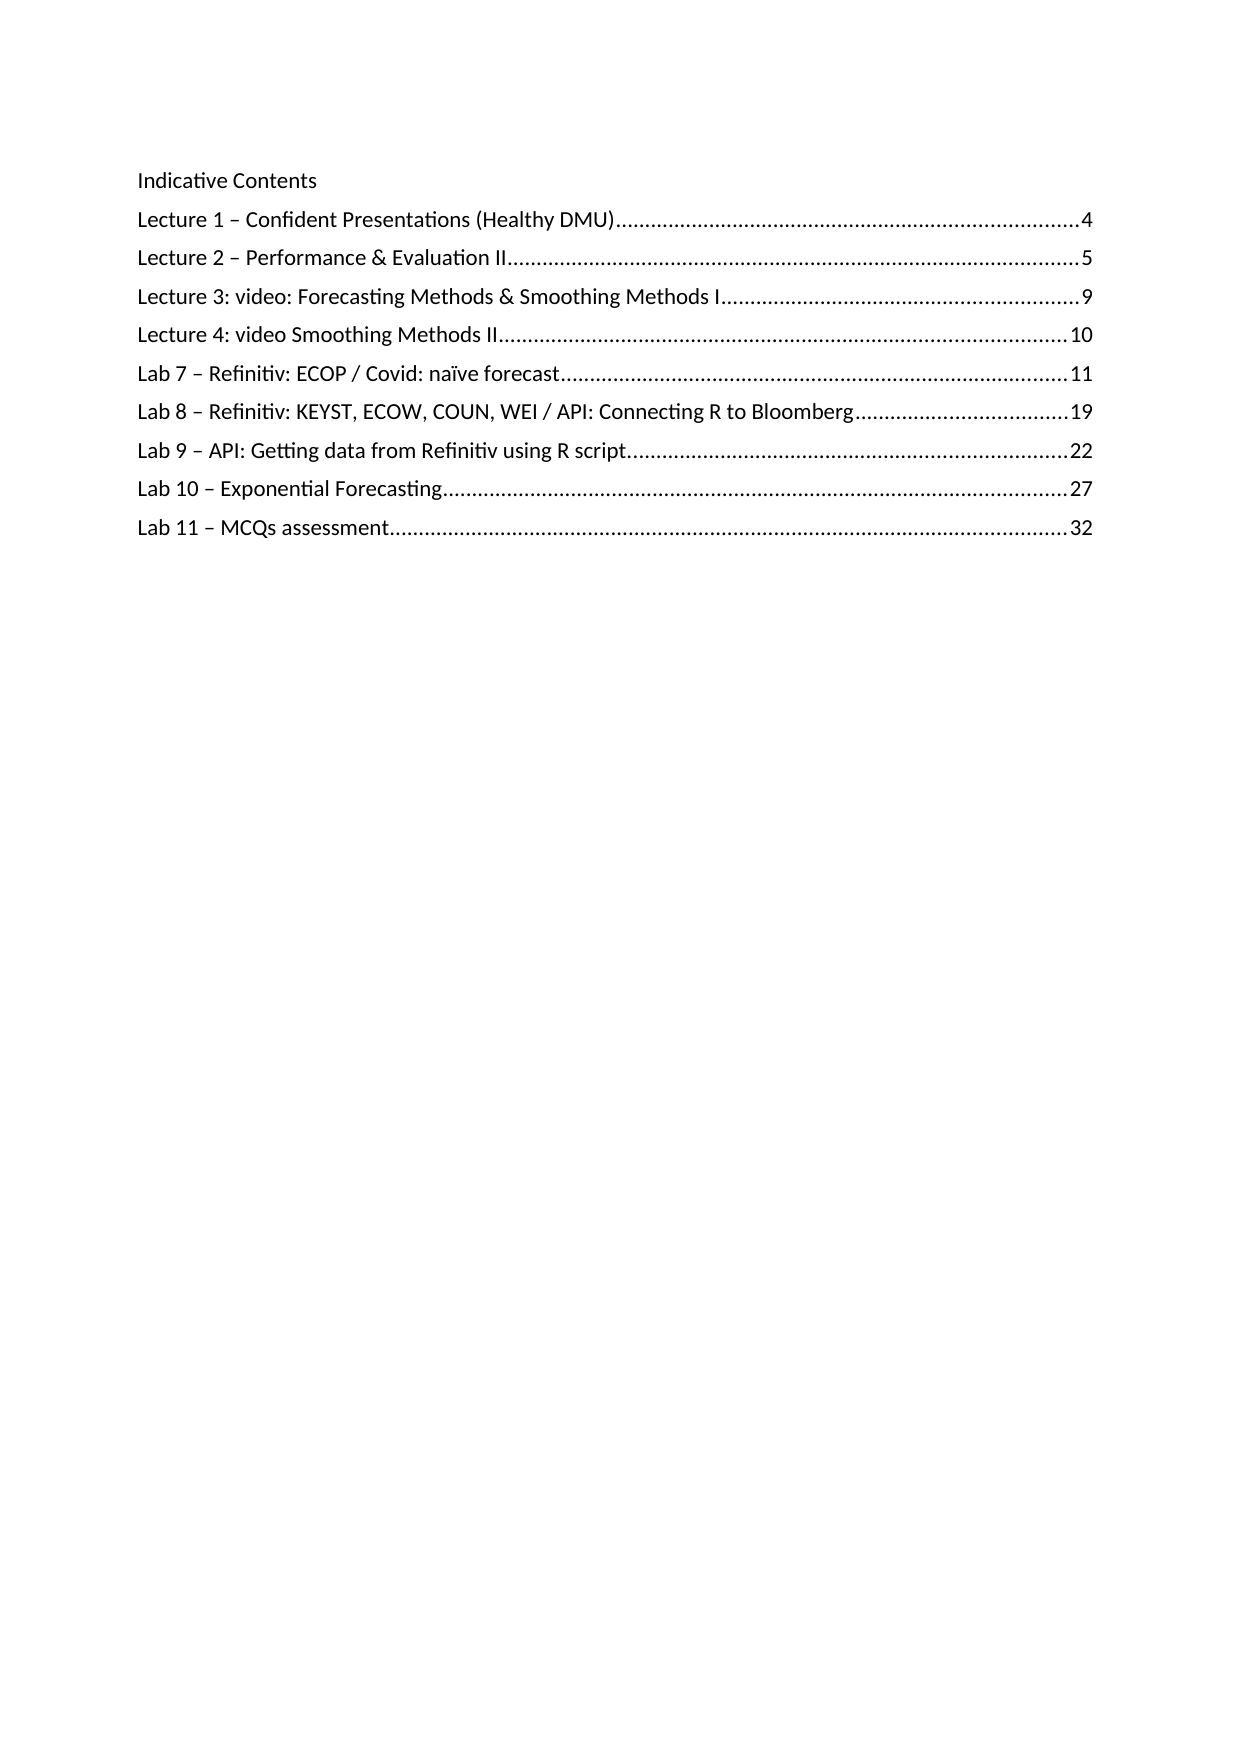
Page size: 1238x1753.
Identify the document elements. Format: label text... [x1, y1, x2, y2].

text Lab 8 – Refinitiv: KEYST, ECOW, COUN, WEI / API: Connecting R to Bloomberg 19 [137, 397, 1094, 425]
text Lecture 1 – Confident Presentations (Healthy DMU) 4 [137, 205, 1094, 233]
text Lab 11 – MCQs assessment 32 [137, 513, 1094, 541]
text Lab 9 – API: Getting data from Refinitiv using R script. 22 [137, 436, 1094, 464]
text Lab 10 – Exponential Forecasting 27 [137, 474, 1094, 502]
text Lecture 2 – Performance & Evaluation II 5 [137, 243, 1094, 272]
text Lecture 4: video Smoothing Methods II 10 [137, 320, 1094, 348]
text Lab 7 – Refinitiv: ECOP / Covid: naïve forecast 11 [137, 359, 1094, 387]
text Indicative Contents [137, 167, 1094, 195]
text Lecture 3: video: Forecasting Methods & Smoothing Methods I 9 [137, 282, 1094, 310]
